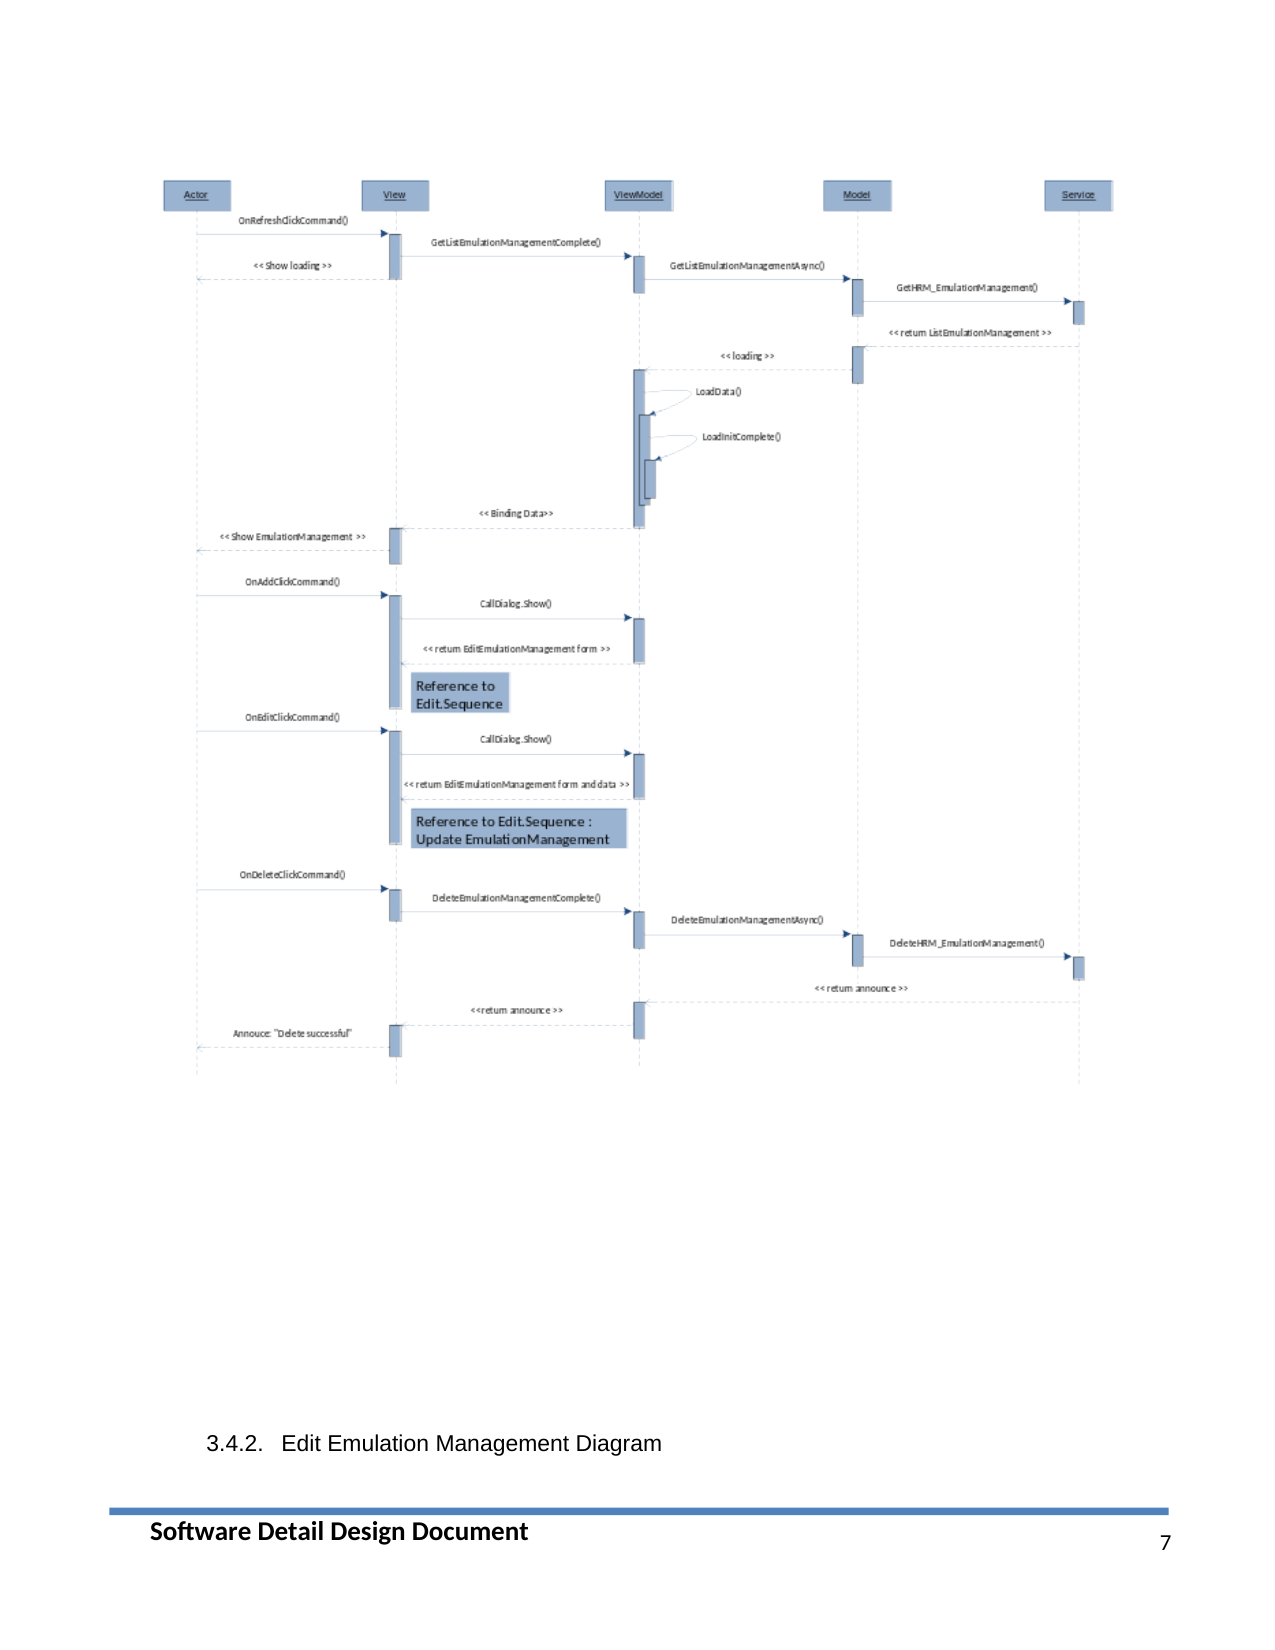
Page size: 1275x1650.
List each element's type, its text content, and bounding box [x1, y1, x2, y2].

list Edit Emulation Management Diagram [206, 1430, 1125, 1457]
